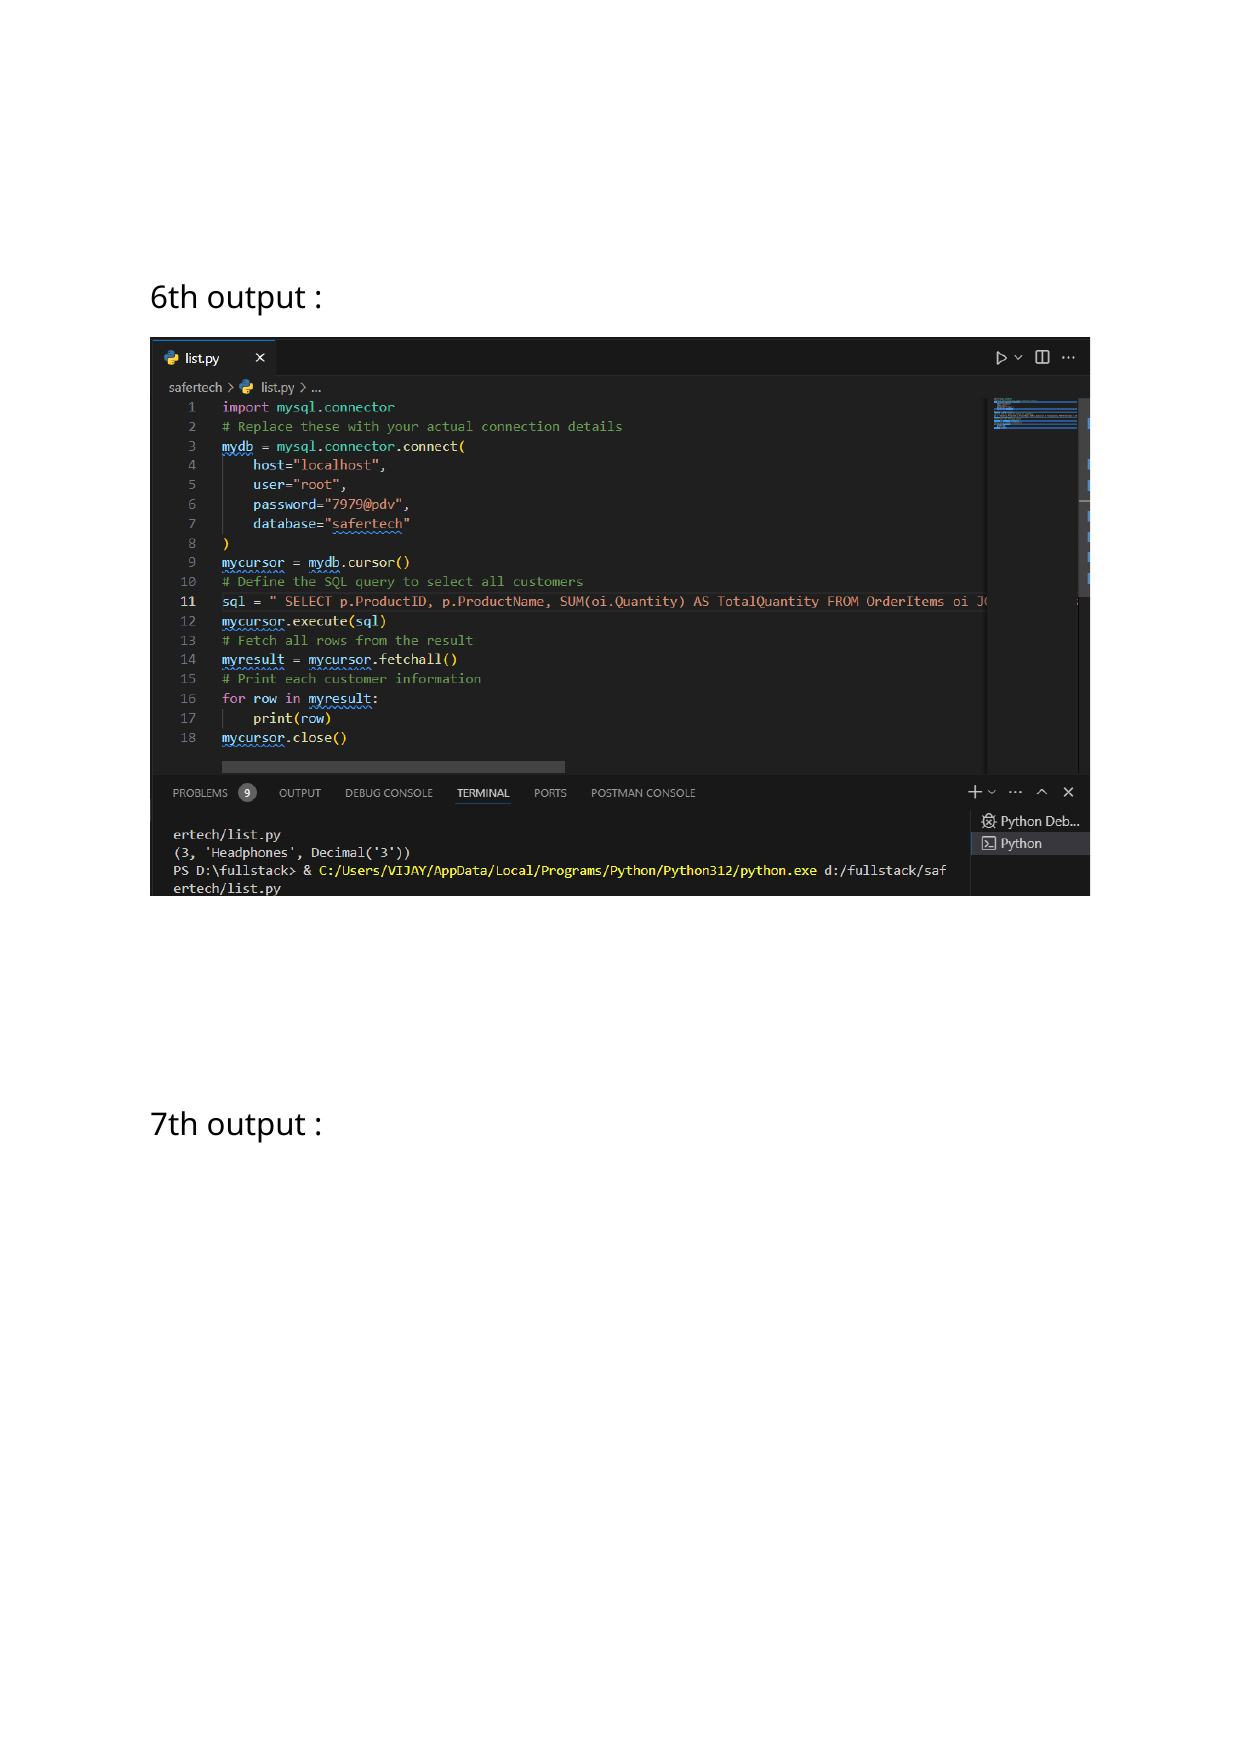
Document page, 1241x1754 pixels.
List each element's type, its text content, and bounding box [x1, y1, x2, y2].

text 6th output : [150, 275, 1090, 318]
text 7th output : [150, 1102, 1090, 1145]
picture [150, 337, 1091, 896]
